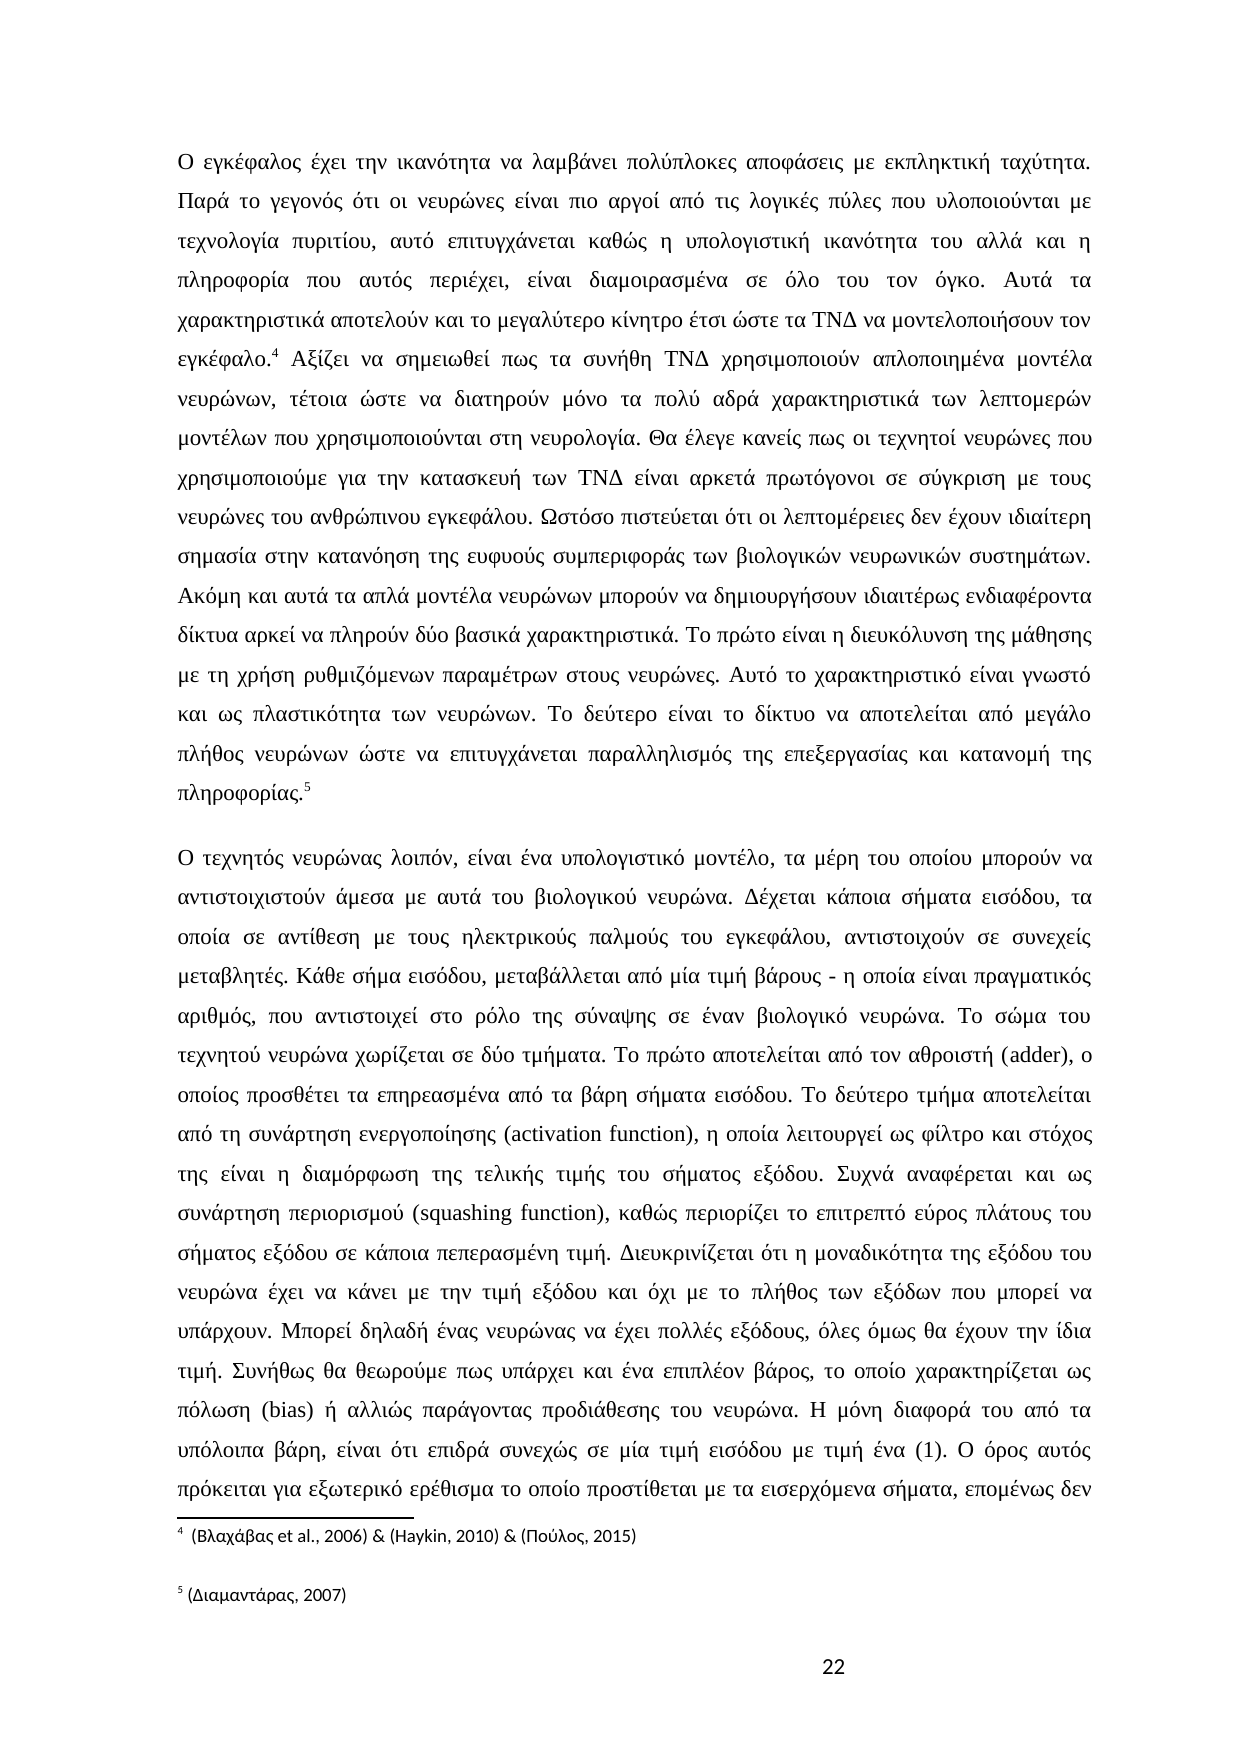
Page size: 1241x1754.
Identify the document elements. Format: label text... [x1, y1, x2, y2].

text Ο εγκέφαλος έχει την ικανότητα να λαμβάνει πολύπλοκες αποφάσεις με εκπληκτική ταχύτητα. Παρά το γεγονός ότι οι νευρώνες είναι πιο αργοί από τις λογικές πύλες που υλοποιούνται με τεχνολογία πυριτίου, αυτό επιτυγχάνεται καθώς η υπολογιστική ικανότητα του αλλά και η πληροφορία που αυτός περιέχει, είναι διαμοιρασμένα σε όλο του τον όγκο. Αυτά τα χαρακτηριστικά αποτελούν και το μεγαλύτερο κίνητρο έτσι ώστε τα ΤΝΔ να μοντελοποιήσουν τον εγκέφαλο. Αξίζει να σημειωθεί πως τα συνήθη ΤΝΔ χρησιμοποιούν απλοποιημένα μοντέλα νευρώνων, τέτοια ώστε να διατηρούν μόνο τα πολύ αδρά χαρακτηριστικά των λεπτομερών μοντέλων που χρησιμοποιούνται στη νευρολογία. Θα έλεγε κανείς πως οι τεχνητοί νευρώνες που χρησιμοποιούμε για την κατασκευή των ΤΝΔ είναι αρκετά πρωτόγονοι σε σύγκριση με τους νευρώνες του ανθρώπινου εγκεφάλου. Ωστόσο πιστεύεται ότι οι λεπτομέρειες δεν έχουν ιδιαίτερη σημασία στην κατανόηση της ευφυούς συμπεριφοράς των βιολογικών νευρωνικών συστημάτων. Ακόμη και αυτά τα απλά μοντέλα νευρώνων μπορούν να δημιουργήσουν ιδιαιτέρως ενδιαφέροντα δίκτυα αρκεί να πληρούν δύο βασικά χαρακτηριστικά. Το πρώτο είναι η διευκόλυνση της μάθησης με τη χρήση ρυθμιζόμενων παραμέτρων στους νευρώνες. Αυτό το χαρακτηριστικό είναι γνωστό και ως πλαστικότητα των νευρώνων. Το δεύτερο είναι το δίκτυο να αποτελείται από μεγάλο πλήθος νευρώνων ώστε να επιτυγχάνεται παραλληλισμός της επεξεργασίας και κατανομή της πληροφορίας. [177, 148, 1092, 806]
